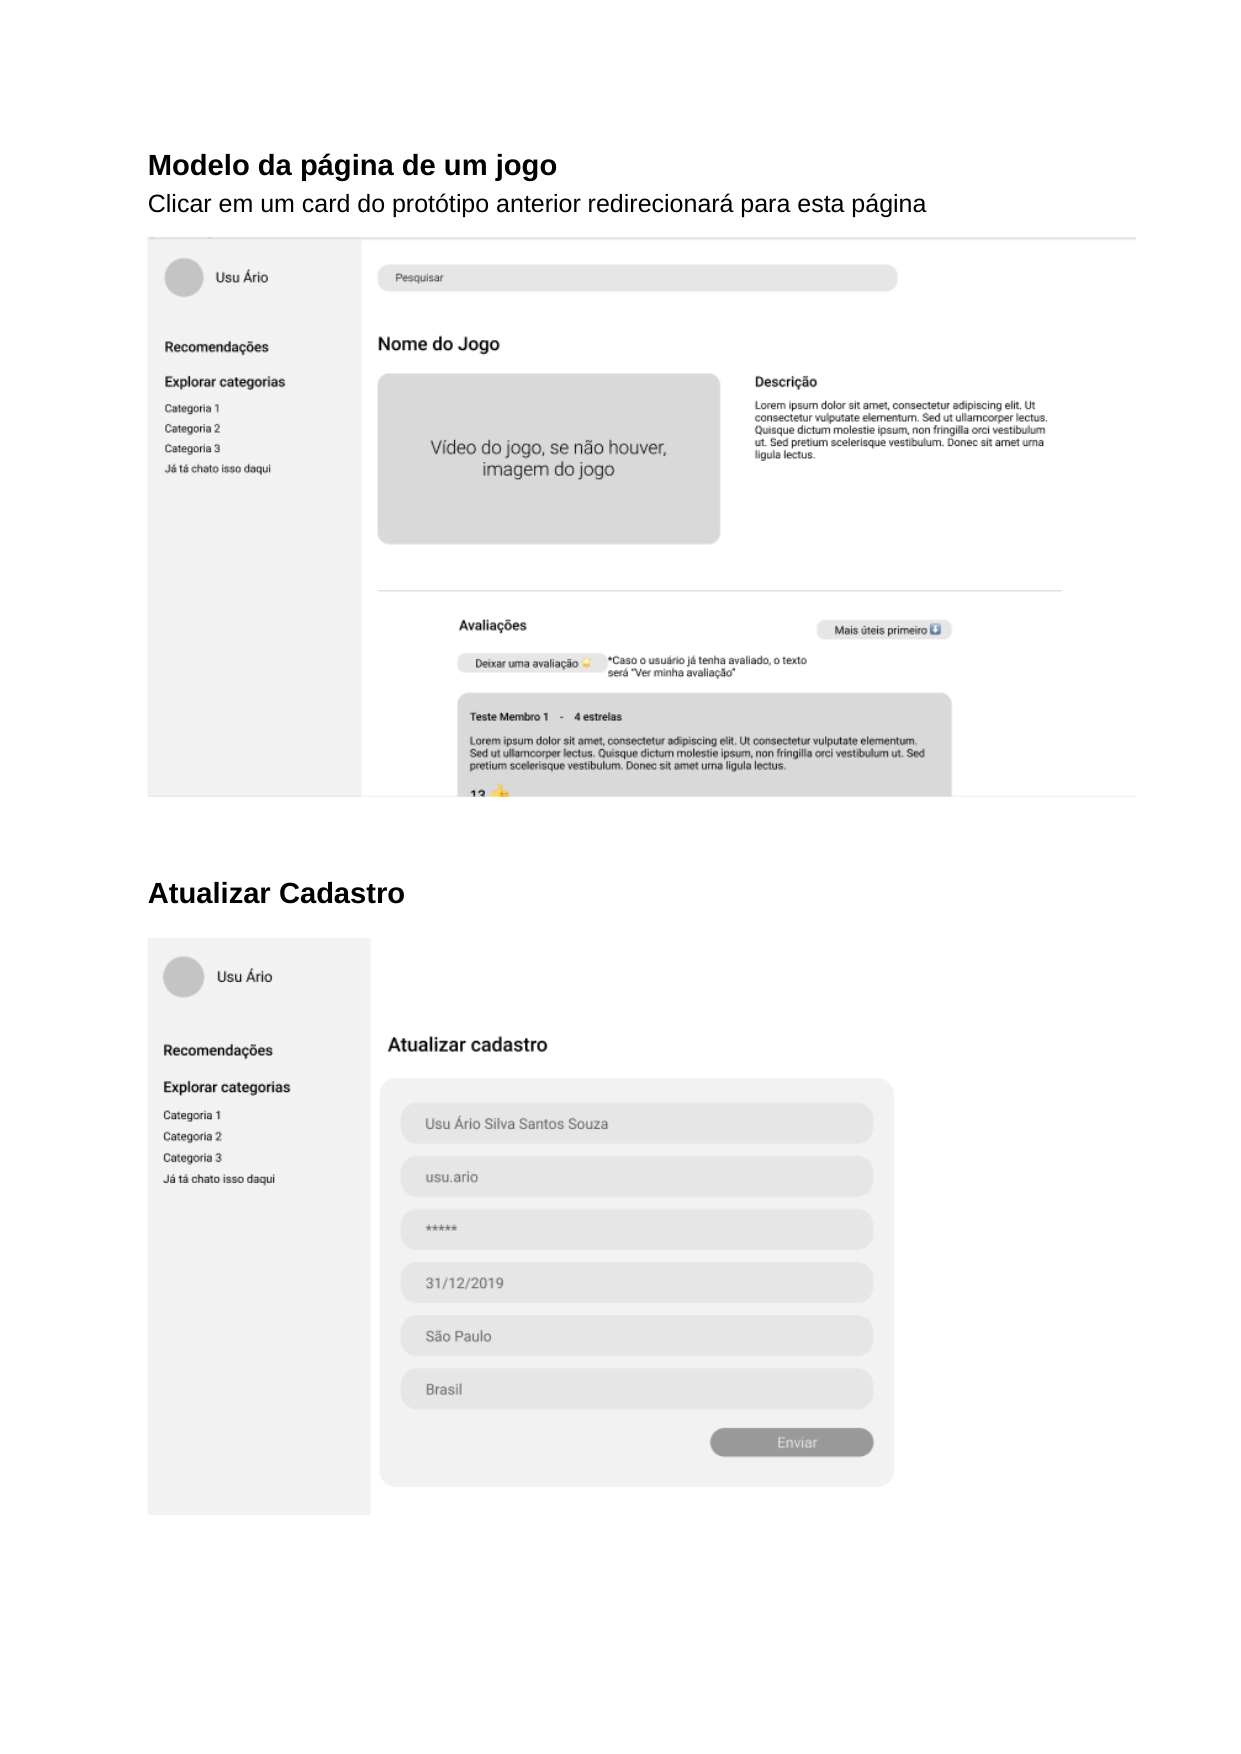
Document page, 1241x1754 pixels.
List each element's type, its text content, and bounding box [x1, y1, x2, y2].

subtitle Atualizar Cadastro [148, 876, 1063, 909]
text Clicar em um card do protótipo anterior redirecionará para esta página [148, 189, 1063, 218]
picture [147, 237, 1136, 797]
picture [147, 938, 1185, 1515]
subtitle Modelo da página de um jogo [148, 148, 1063, 181]
